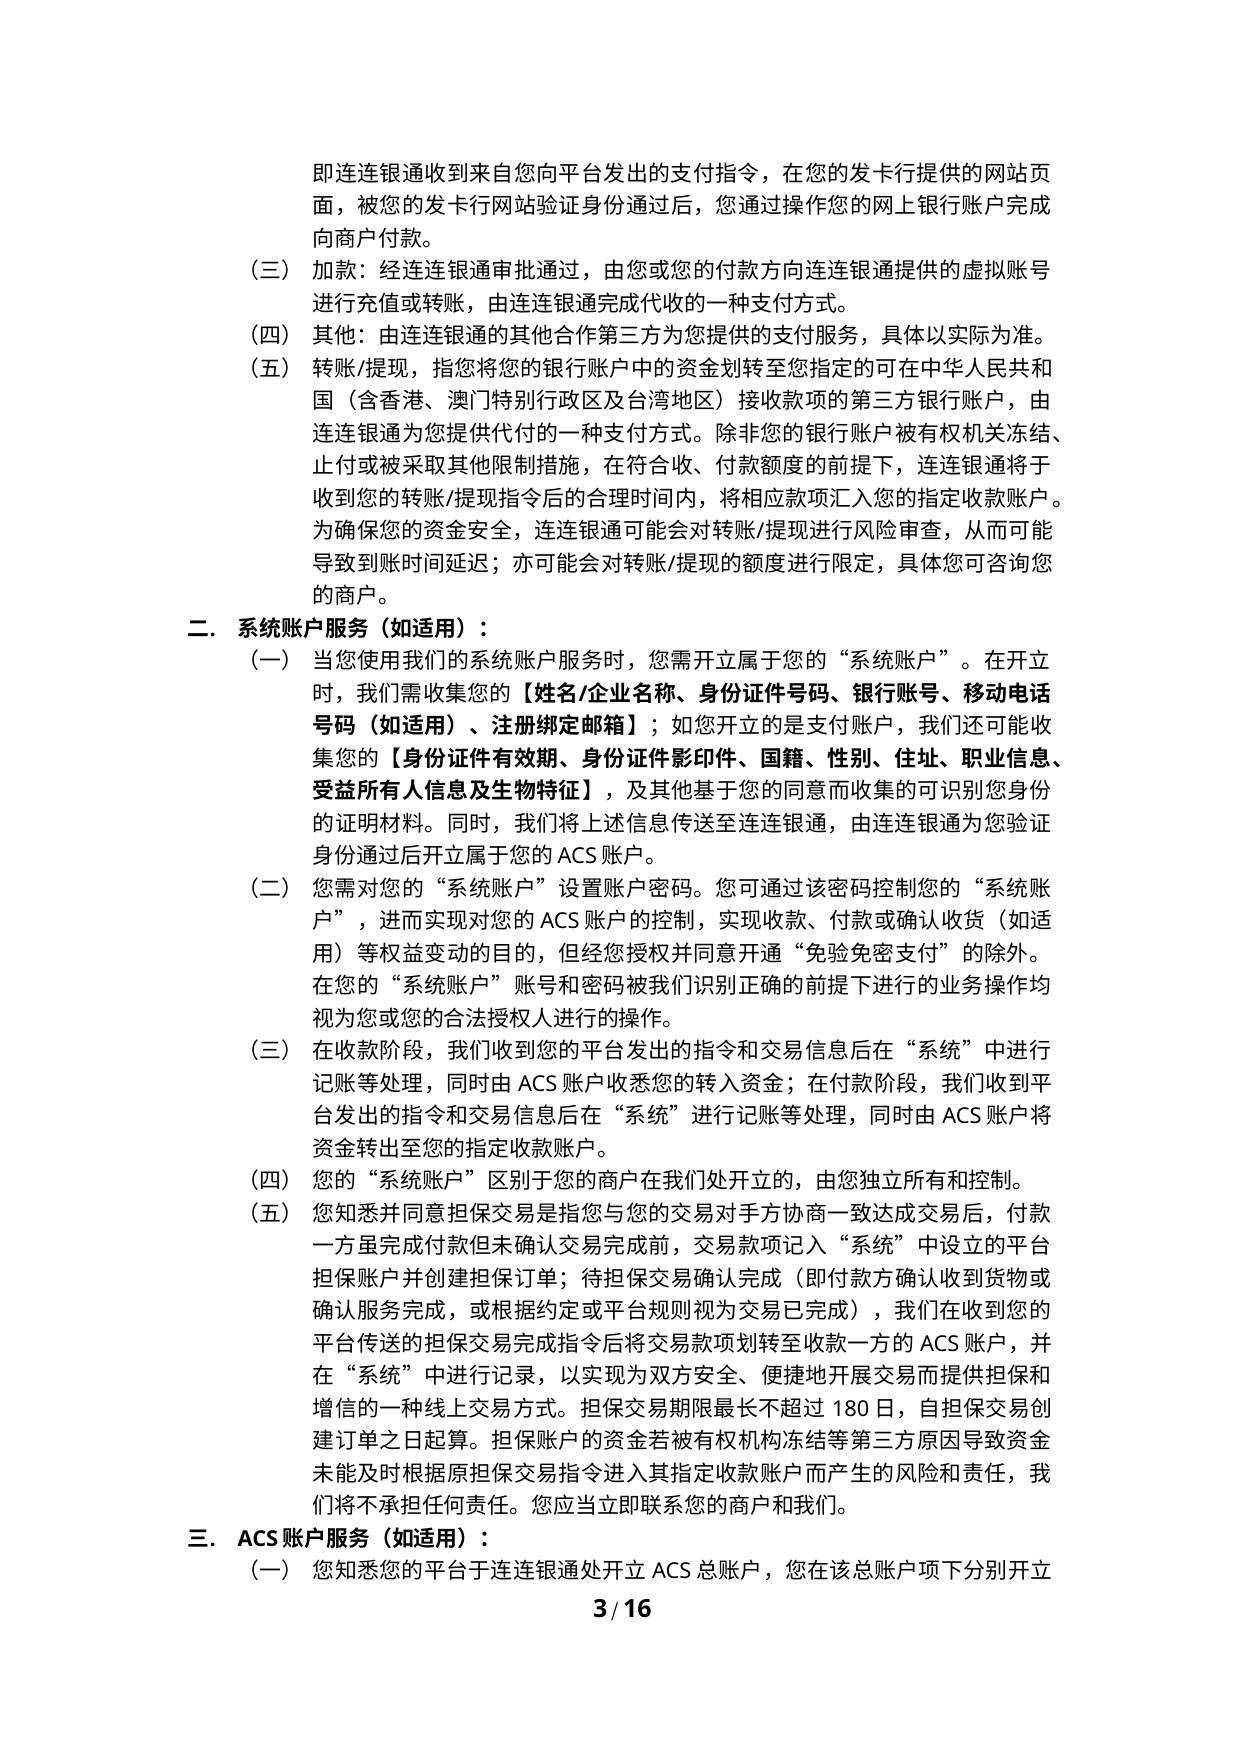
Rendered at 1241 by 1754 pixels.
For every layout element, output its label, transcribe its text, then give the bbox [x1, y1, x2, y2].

list 当您使用我们的系统账户服务时，您需开立属于您的“系统账户”。在开立时，我们需收集您的【姓名/企业名称、身份证件号码、银行账号、移动电话号码（如适用）、注册绑定邮箱】；如您开立的是支付账户，我们还可能收集您的【身份证件有效期、身份证件影印件、国籍、性别、住址、职业信息、受益所有人信息及生物特征】，及其他基于您的同意而收集的可识别您身份的证明材料。同时，我们将上述信息传送至连连银通，由连连银通为您验证身份通过后开立属于您的ACS账户。 [237, 643, 1053, 871]
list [237, 156, 1053, 253]
list 您知悉并同意担保交易是指您与您的交易对手方协商一致达成交易后，付款一方虽完成付款但未确认交易完成前，交易款项记入“系统”中设立的平台担保账户并创建担保订单；待担保交易确认完成（即付款方确认收到货物或确认服务完成，或根据约定或平台规则视为交易已完成），我们在收到您的平台传送的担保交易完成指令后将交易款项划转至收款一方的ACS账户，并在“系统”中进行记录，以实现为双方安全、便捷地开展交易而提供担保和增信的一种线上交易方式。担保交易期限最长不超过180日，自担保交易创建订单之日起算。担保账户的资金若被有权机构冻结等第三方原因导致资金未能及时根据原担保交易指令进入其指定收款账户而产生的风险和责任，我们将不承担任何责任。您应当立即联系您的商户和我们。 [237, 1196, 1053, 1521]
list 系统账户服务（如适用）： [187, 611, 1053, 643]
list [237, 1553, 1053, 1586]
list ACS账户服务（如适用）： [187, 1521, 1053, 1553]
list 转账/提现，指您将您的银行账户中的资金划转至您指定的可在中华人民共和国（含香港、澳门特别行政区及台湾地区）接收款项的第三方银行账户，由连连银通为您提供代付的一种支付方式。除非您的银行账户被有权机关冻结、止付或被采取其他限制措施，在符合收、付款额度的前提下，连连银通将于收到您的转账/提现指令后的合理时间内，将相应款项汇入您的指定收款账户。为确保您的资金安全，连连银通可能会对转账/提现进行风险审查，从而可能导致到账时间延迟；亦可能会对转账/提现的额度进行限定，具体您可咨询您的商户。 [237, 351, 1053, 611]
list 您需对您的“系统账户”设置账户密码。您可通过该密码控制您的“系统账户”，进而实现对您的ACS账户的控制，实现收款、付款或确认收货（如适用）等权益变动的目的，但经您授权并同意开通“免验免密支付”的除外。在您的“系统账户”账号和密码被我们识别正确的前提下进行的业务操作均视为您或您的合法授权人进行的操作。 [237, 871, 1053, 1033]
list 您的“系统账户”区别于您的商户在我们处开立的，由您独立所有和控制。 [237, 1163, 1053, 1196]
list 在收款阶段，我们收到您的平台发出的指令和交易信息后在“系统”中进行记账等处理，同时由ACS账户收悉您的转入资金；在付款阶段，我们收到平台发出的指令和交易信息后在“系统”进行记账等处理，同时由ACS账户将资金转出至您的指定收款账户。 [237, 1033, 1053, 1163]
list 其他：由连连银通的其他合作第三方为您提供的支付服务，具体以实际为准。 [237, 318, 1053, 351]
list 加款：经连连银通审批通过，由您或您的付款方向连连银通提供的虚拟账号进行充值或转账，由连连银通完成代收的一种支付方式。 [237, 253, 1053, 318]
